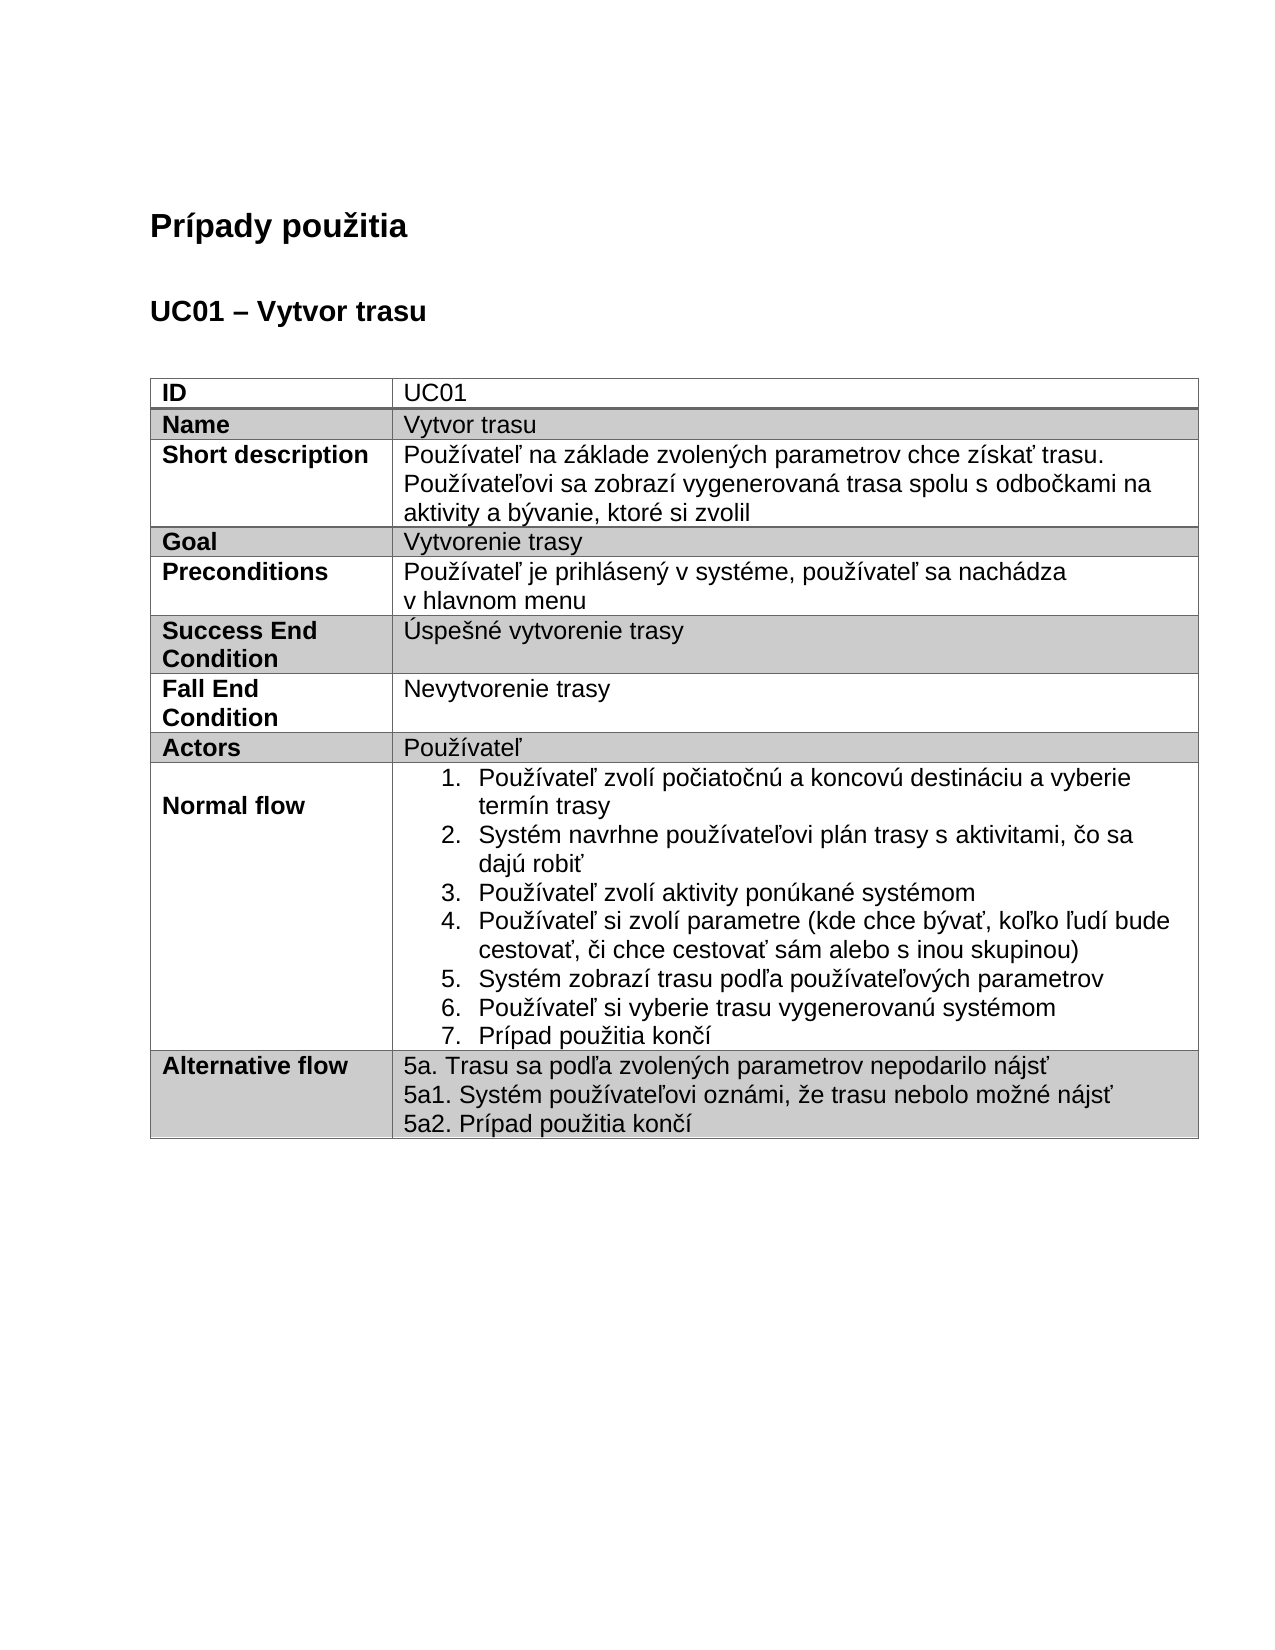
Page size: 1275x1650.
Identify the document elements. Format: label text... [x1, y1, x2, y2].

table_cell Používateľ je prihlásený v systéme, používateľ sa nachádza v hlavnom menu [393, 557, 1198, 615]
table_cell Normal flow [151, 763, 392, 1050]
table_cell Alternative flow [151, 1051, 392, 1137]
table_cell Úspešné vytvorenie trasy [393, 616, 1198, 673]
table_cell Short description [151, 440, 392, 526]
table_cell Nevytvorenie trasy [393, 674, 1198, 732]
subtitle UC01 – Vytvor trasu [150, 294, 1125, 328]
table_header UC01 [393, 379, 1198, 407]
table_cell Success End Condition [151, 616, 392, 673]
table_cell Vytvor trasu [393, 410, 1198, 439]
table_cell Vytvorenie trasy [393, 528, 1198, 556]
table_cell Používateľ zvolí počiatočnú a koncovú destináciu a vyberie termín trasy Systém navrhne používateľovi plán trasy s aktivitami, čo sa dajú robiť Používateľ zvolí aktivity ponúkané systémom Používateľ si zvolí parametre (kde chce bývať, koľko ľudí bude cestovať, či chce cestovať sám alebo s inou skupinou) Systém zobrazí trasu podľa používateľových parametrov Používateľ si vyberie trasu vygenerovanú systémom Prípad použitia končí [393, 763, 1198, 1050]
table_cell Používateľ na základe zvolených parametrov chce získať trasu. Používateľovi sa zobrazí vygenerovaná trasa spolu s odbočkami na aktivity a bývanie, ktoré si zvolil [393, 440, 1198, 526]
table_cell 5a. Trasu sa podľa zvolených parametrov nepodarilo nájsť 5a1. Systém používateľovi oznámi, že trasu nebolo možné nájsť 5a2. Prípad použitia končí [393, 1051, 1198, 1137]
table_header ID [151, 379, 392, 407]
table_cell Preconditions [151, 557, 392, 615]
table_cell Fall End Condition [151, 674, 392, 732]
subtitle Prípady použitia [150, 206, 1125, 244]
table_cell Goal [151, 528, 392, 556]
table_cell Používateľ [393, 733, 1198, 762]
table_cell Name [151, 410, 392, 439]
table_cell Actors [151, 733, 392, 762]
